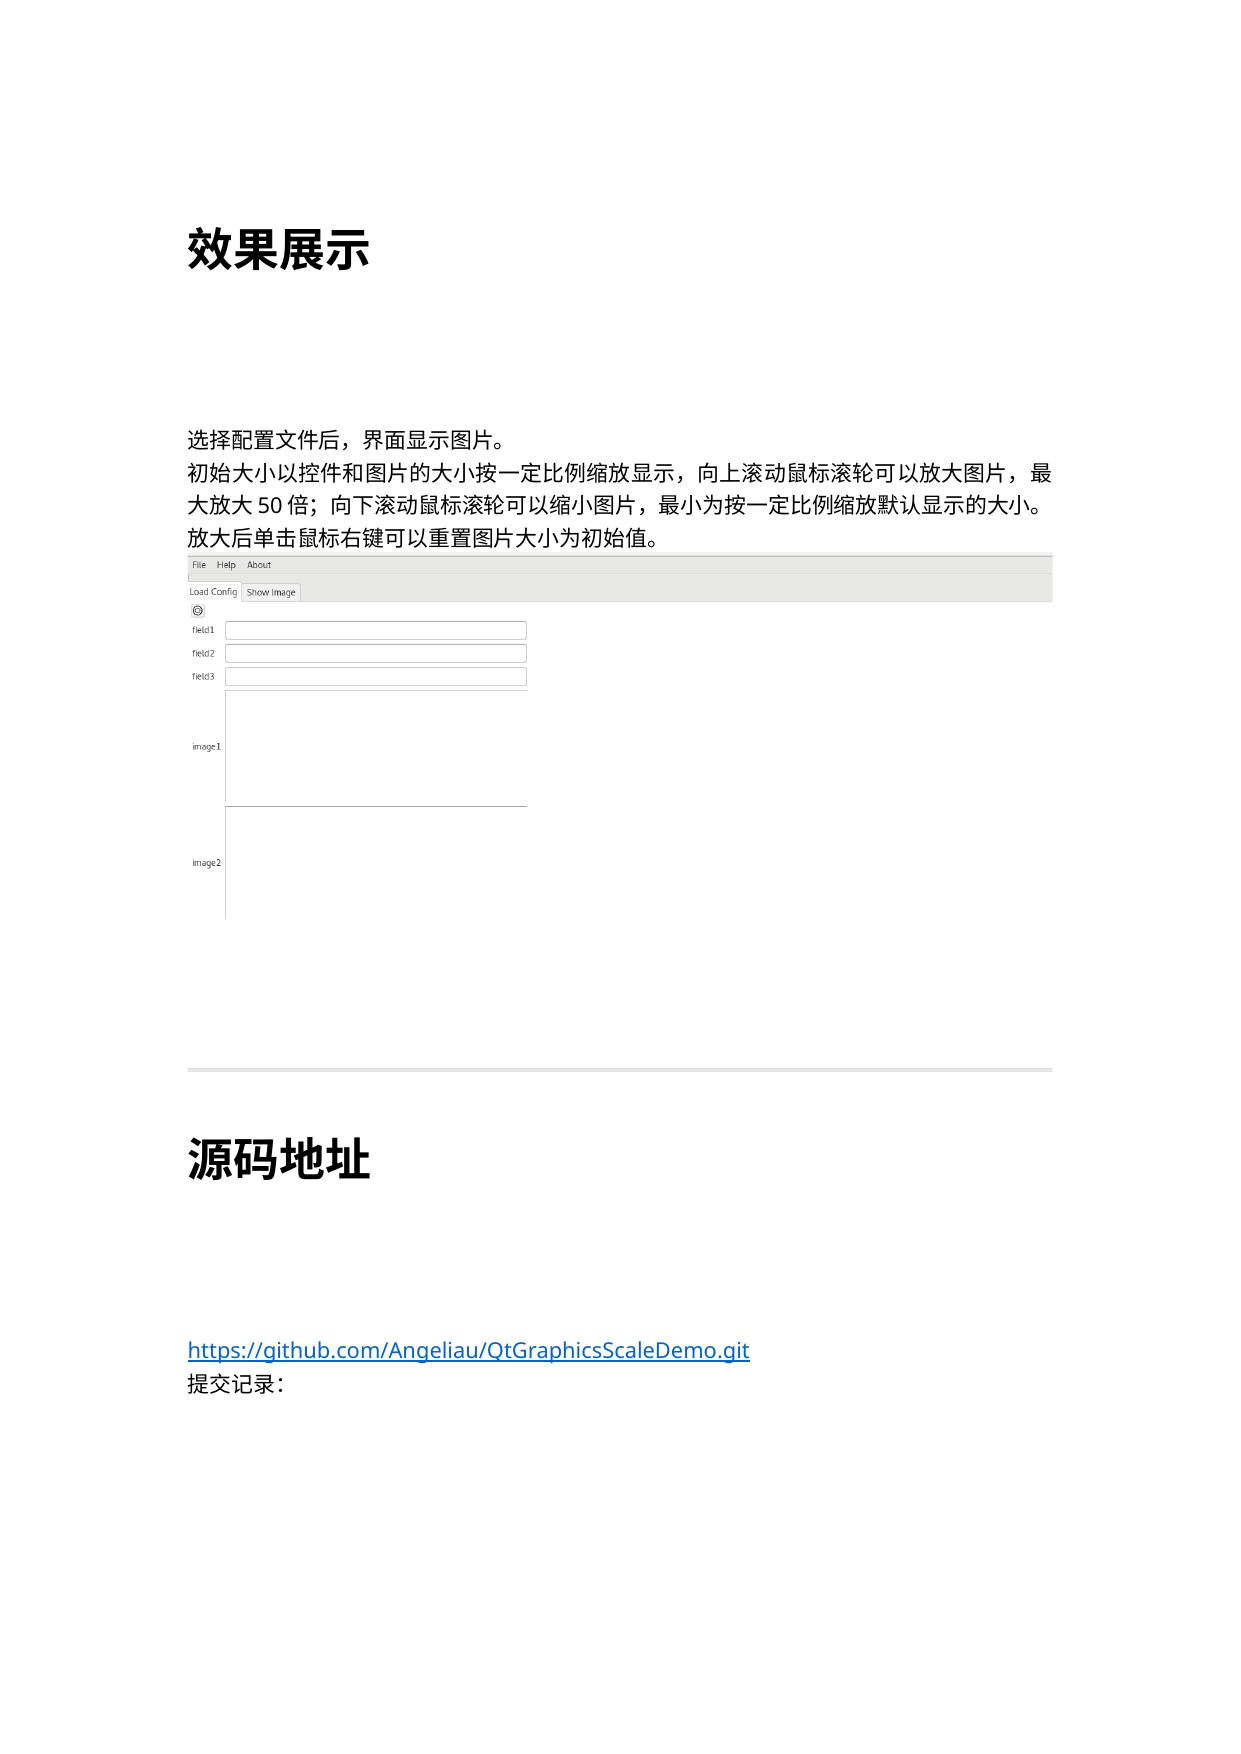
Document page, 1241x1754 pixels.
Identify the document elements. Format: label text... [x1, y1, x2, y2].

subtitle 效果展示 [187, 197, 1053, 295]
text 提交记录： [187, 1366, 1053, 1399]
text 初始大小以控件和图片的大小按一定比例缩放显示，向上滚动鼠标滚轮可以放大图片，最大放大50倍；向下滚动鼠标滚轮可以缩小图片，最小为按一定比例缩放默认显示的大小。放大后单击鼠标右键可以重置图片大小为初始值。 [187, 455, 1053, 552]
text 选择配置文件后，界面显示图片。 [187, 423, 1053, 455]
subtitle 源码地址 [187, 1108, 1053, 1206]
picture [187, 552, 1053, 1072]
text https://github.com/Angeliau/QtGraphicsScaleDemo.git [187, 1334, 1053, 1366]
